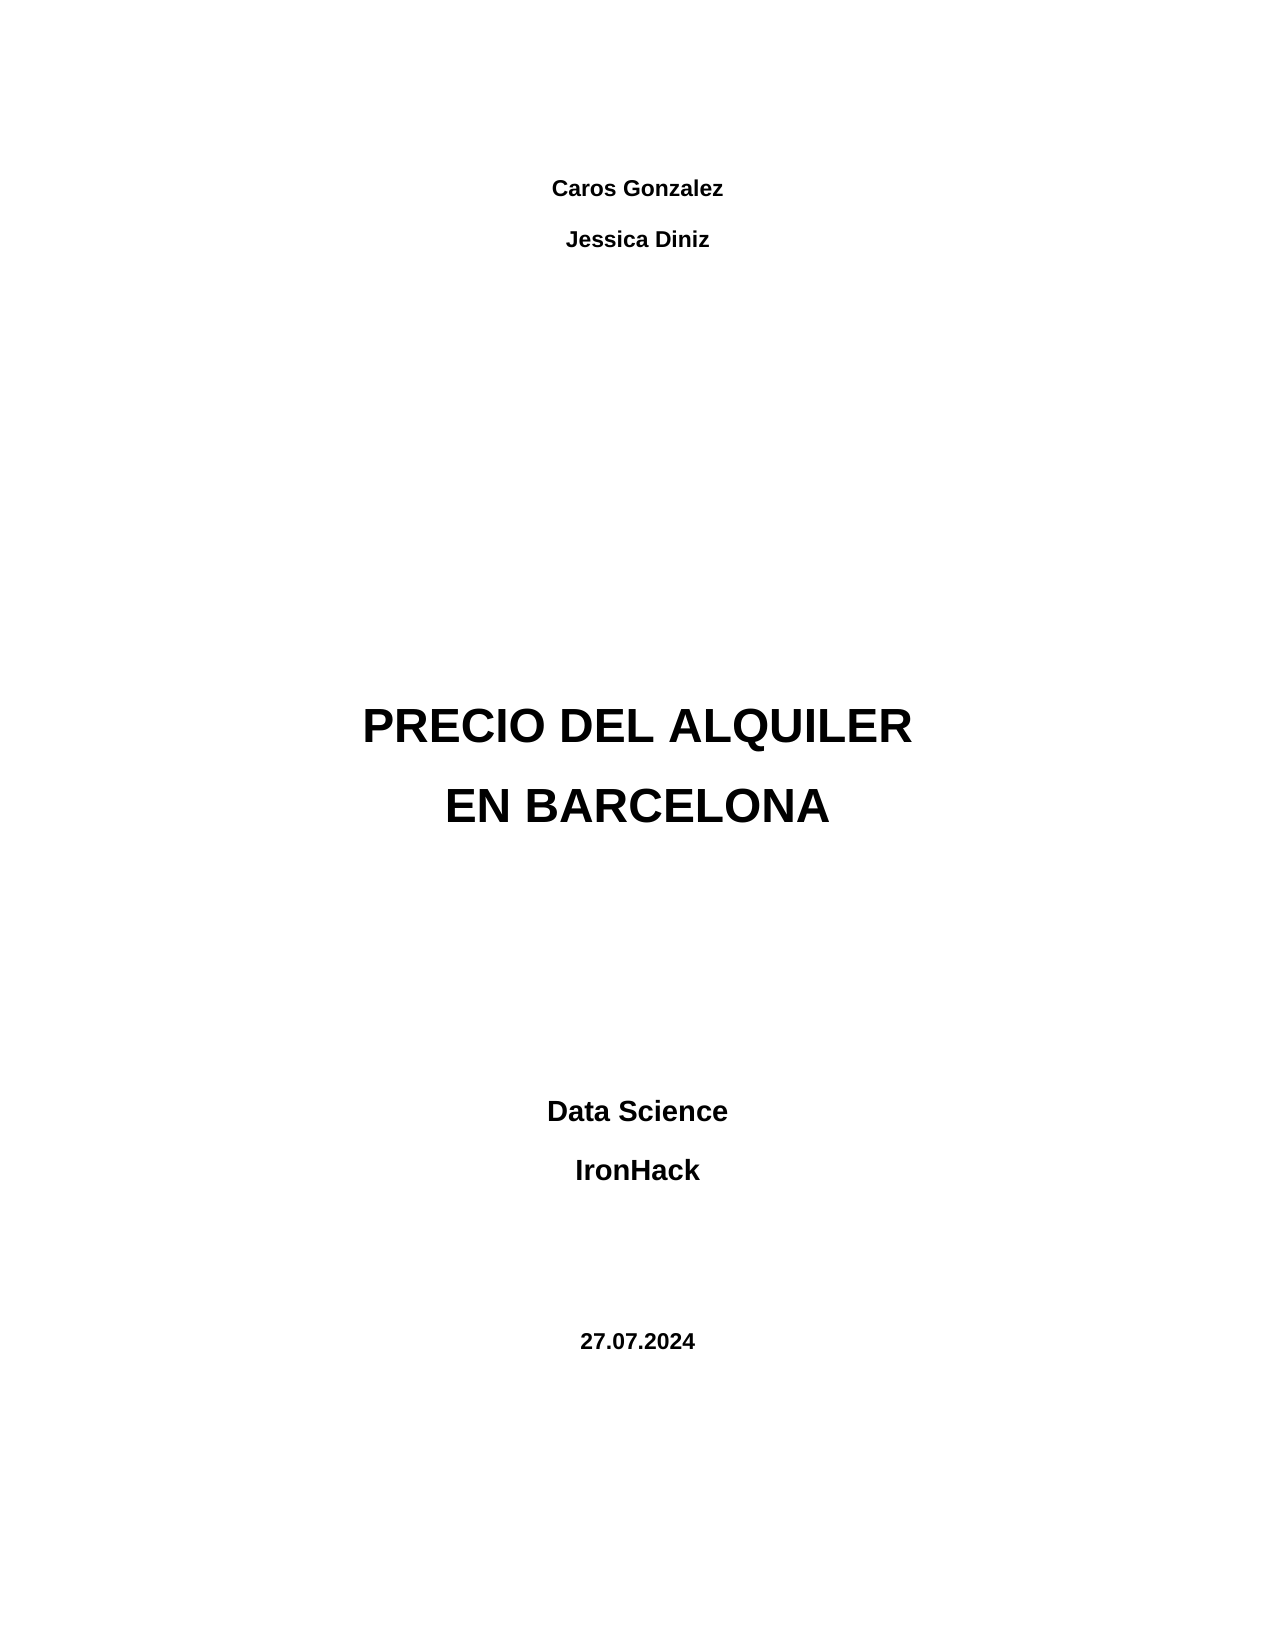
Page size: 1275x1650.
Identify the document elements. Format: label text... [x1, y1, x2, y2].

text 27.07.2024 [150, 1328, 1125, 1355]
subtitle EN BARCELONA [150, 778, 1125, 833]
text Caros Gonzalez [150, 175, 1125, 201]
text IronHack [150, 1153, 1125, 1186]
subtitle PRECIO DEL ALQUILER [150, 697, 1125, 753]
text Data Science [150, 1094, 1125, 1128]
text Jessica Diniz [150, 226, 1125, 253]
